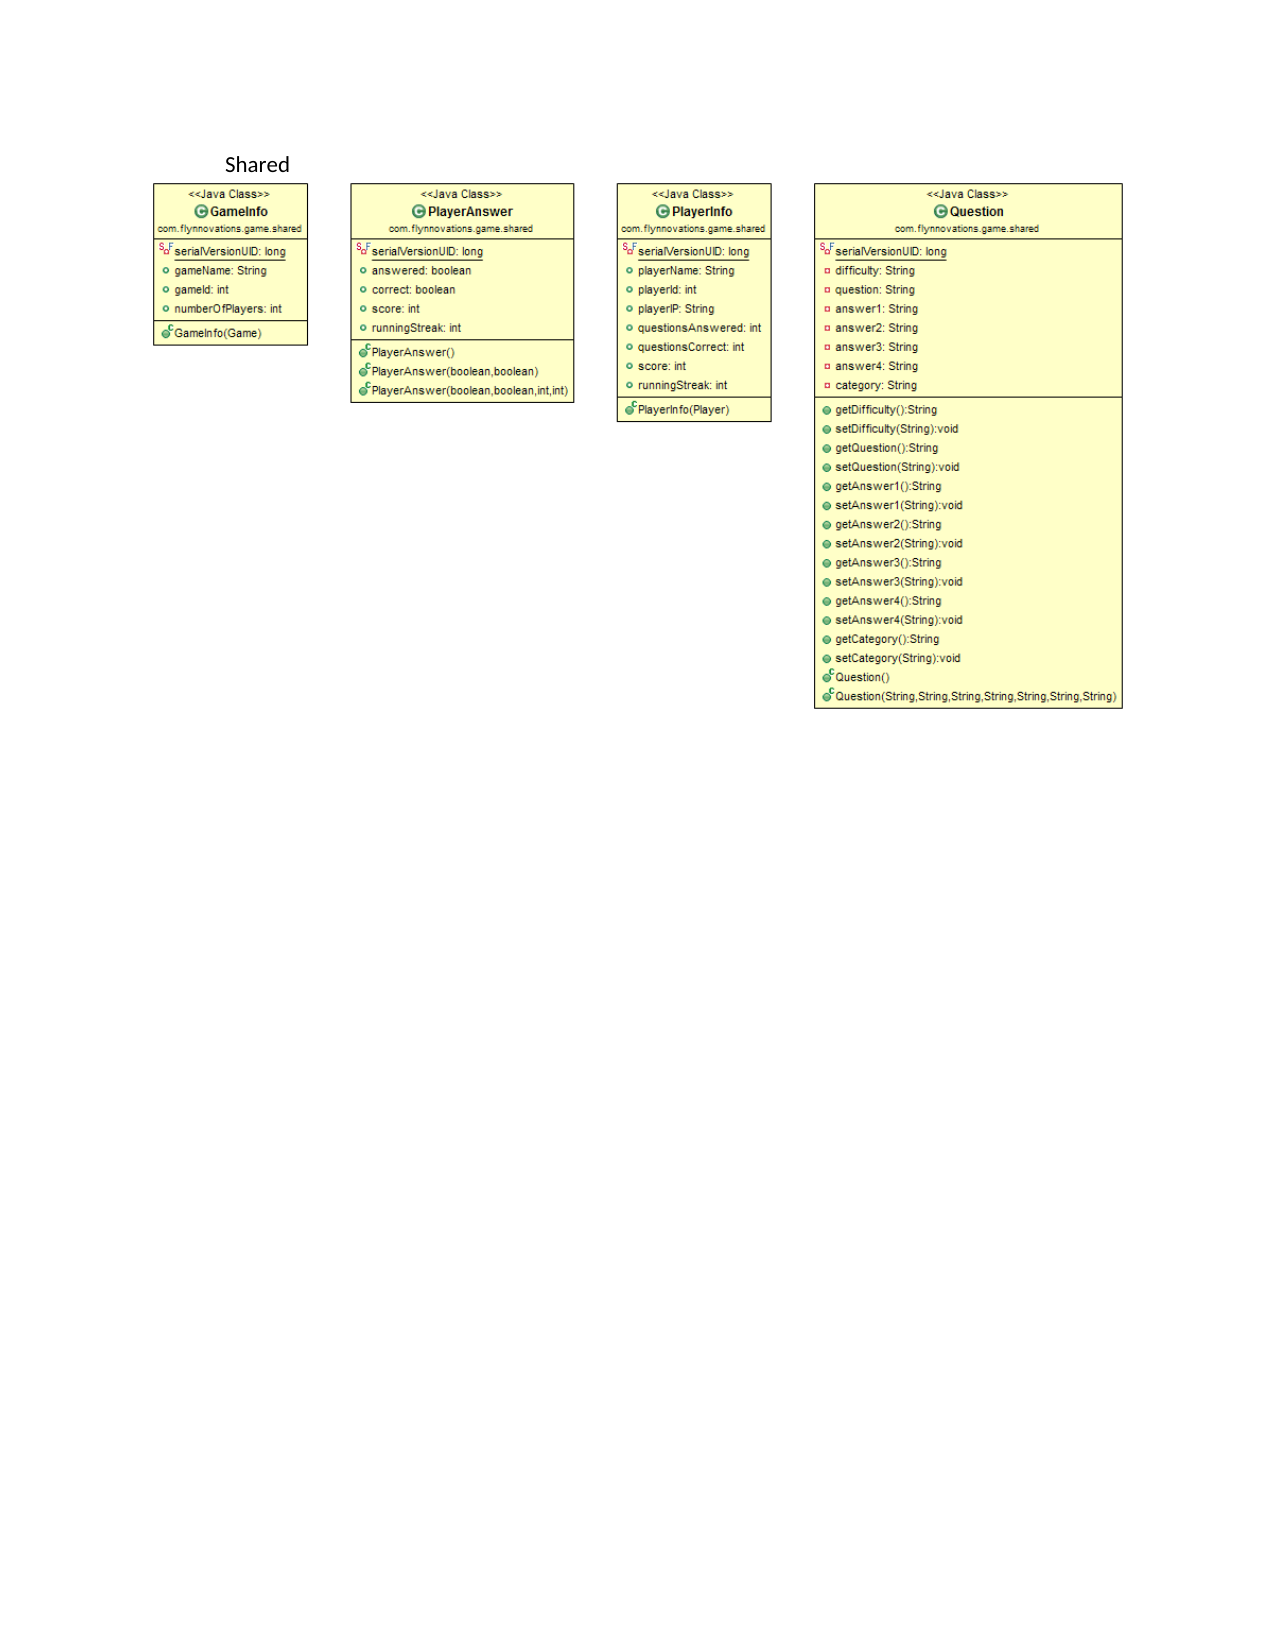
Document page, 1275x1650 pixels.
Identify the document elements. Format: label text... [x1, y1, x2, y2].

picture [150, 180, 1125, 712]
text Shared [150, 150, 1125, 180]
